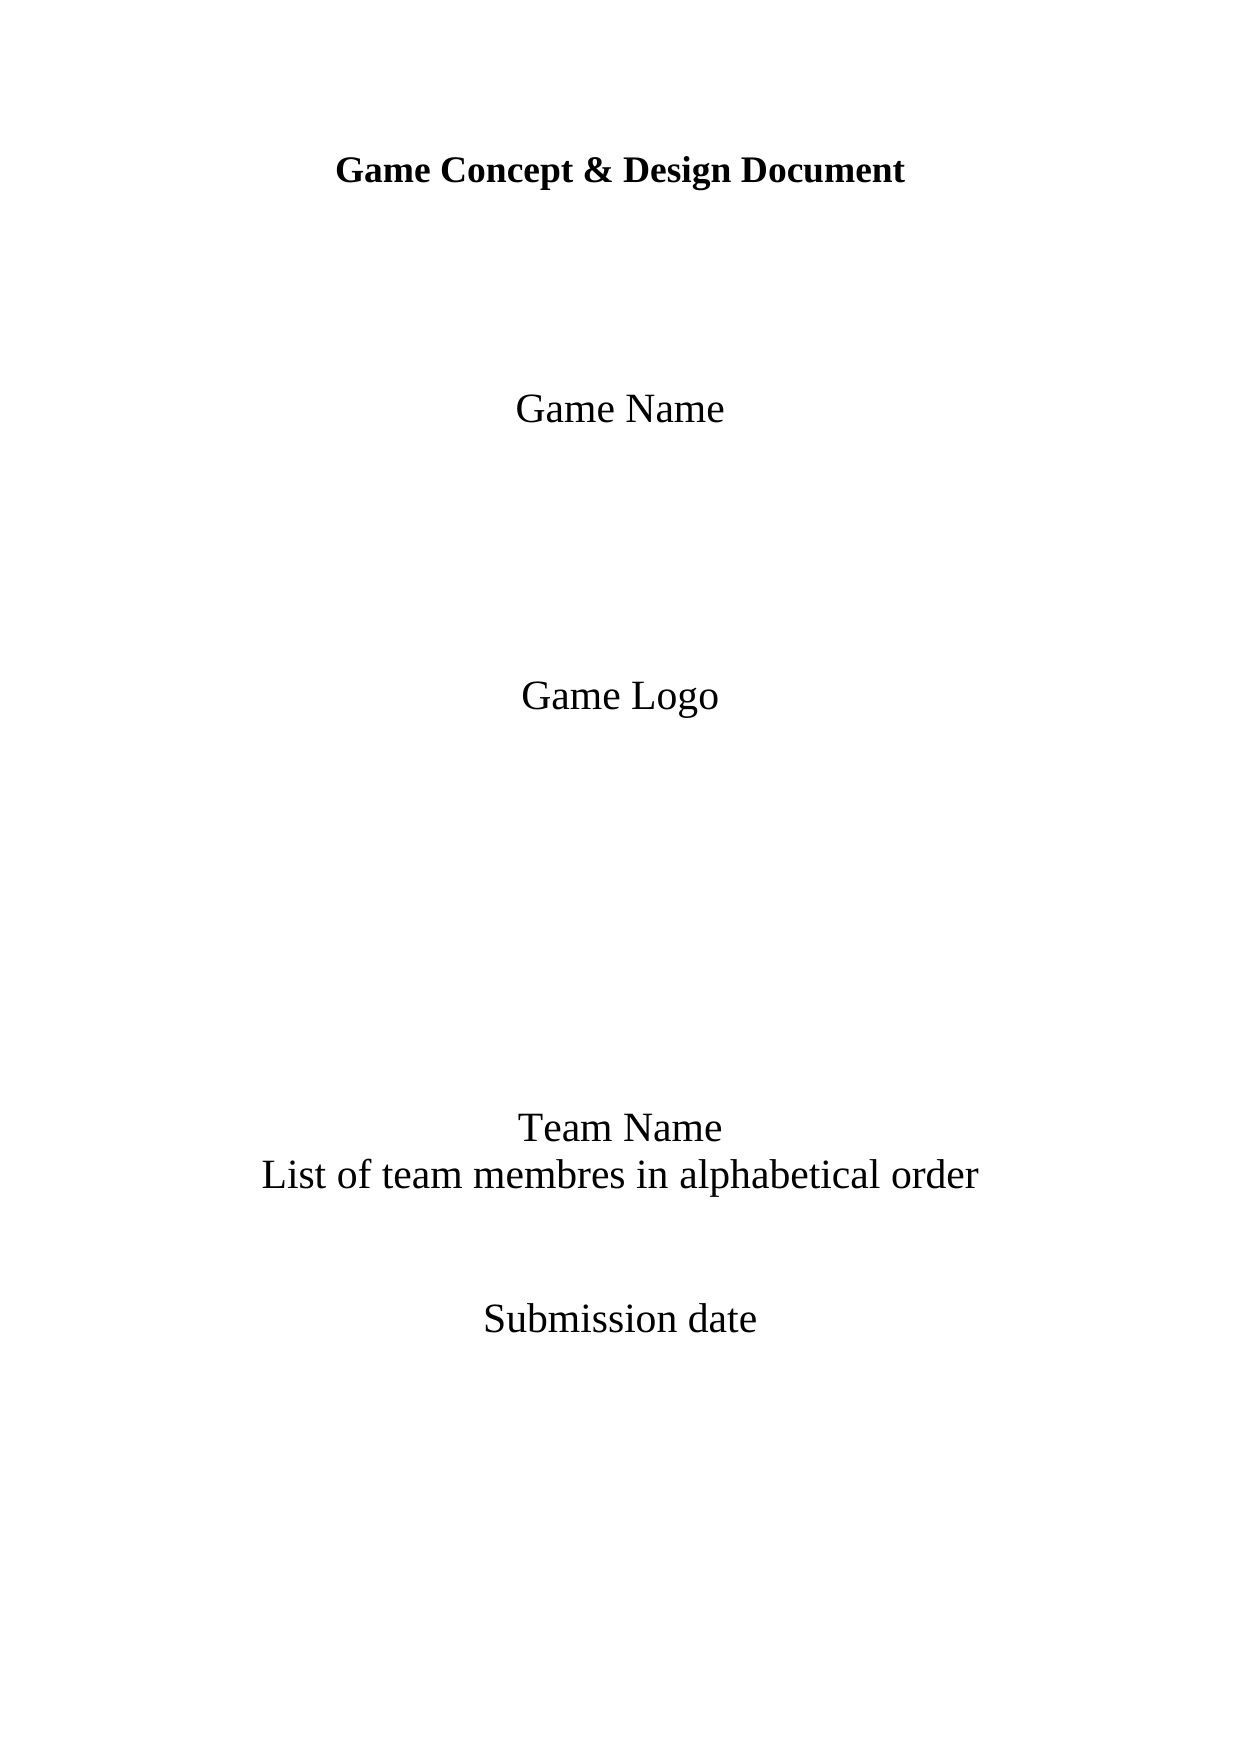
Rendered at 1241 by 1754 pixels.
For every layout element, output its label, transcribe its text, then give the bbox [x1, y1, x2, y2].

title Game Concept & Design Document [148, 148, 1093, 191]
text List of team membres in alphabetical order [148, 1150, 1093, 1198]
text Team Name [148, 1102, 1093, 1150]
text Game Logo [148, 671, 1093, 719]
text Game Name [148, 383, 1093, 431]
text Submission date [148, 1294, 1093, 1342]
